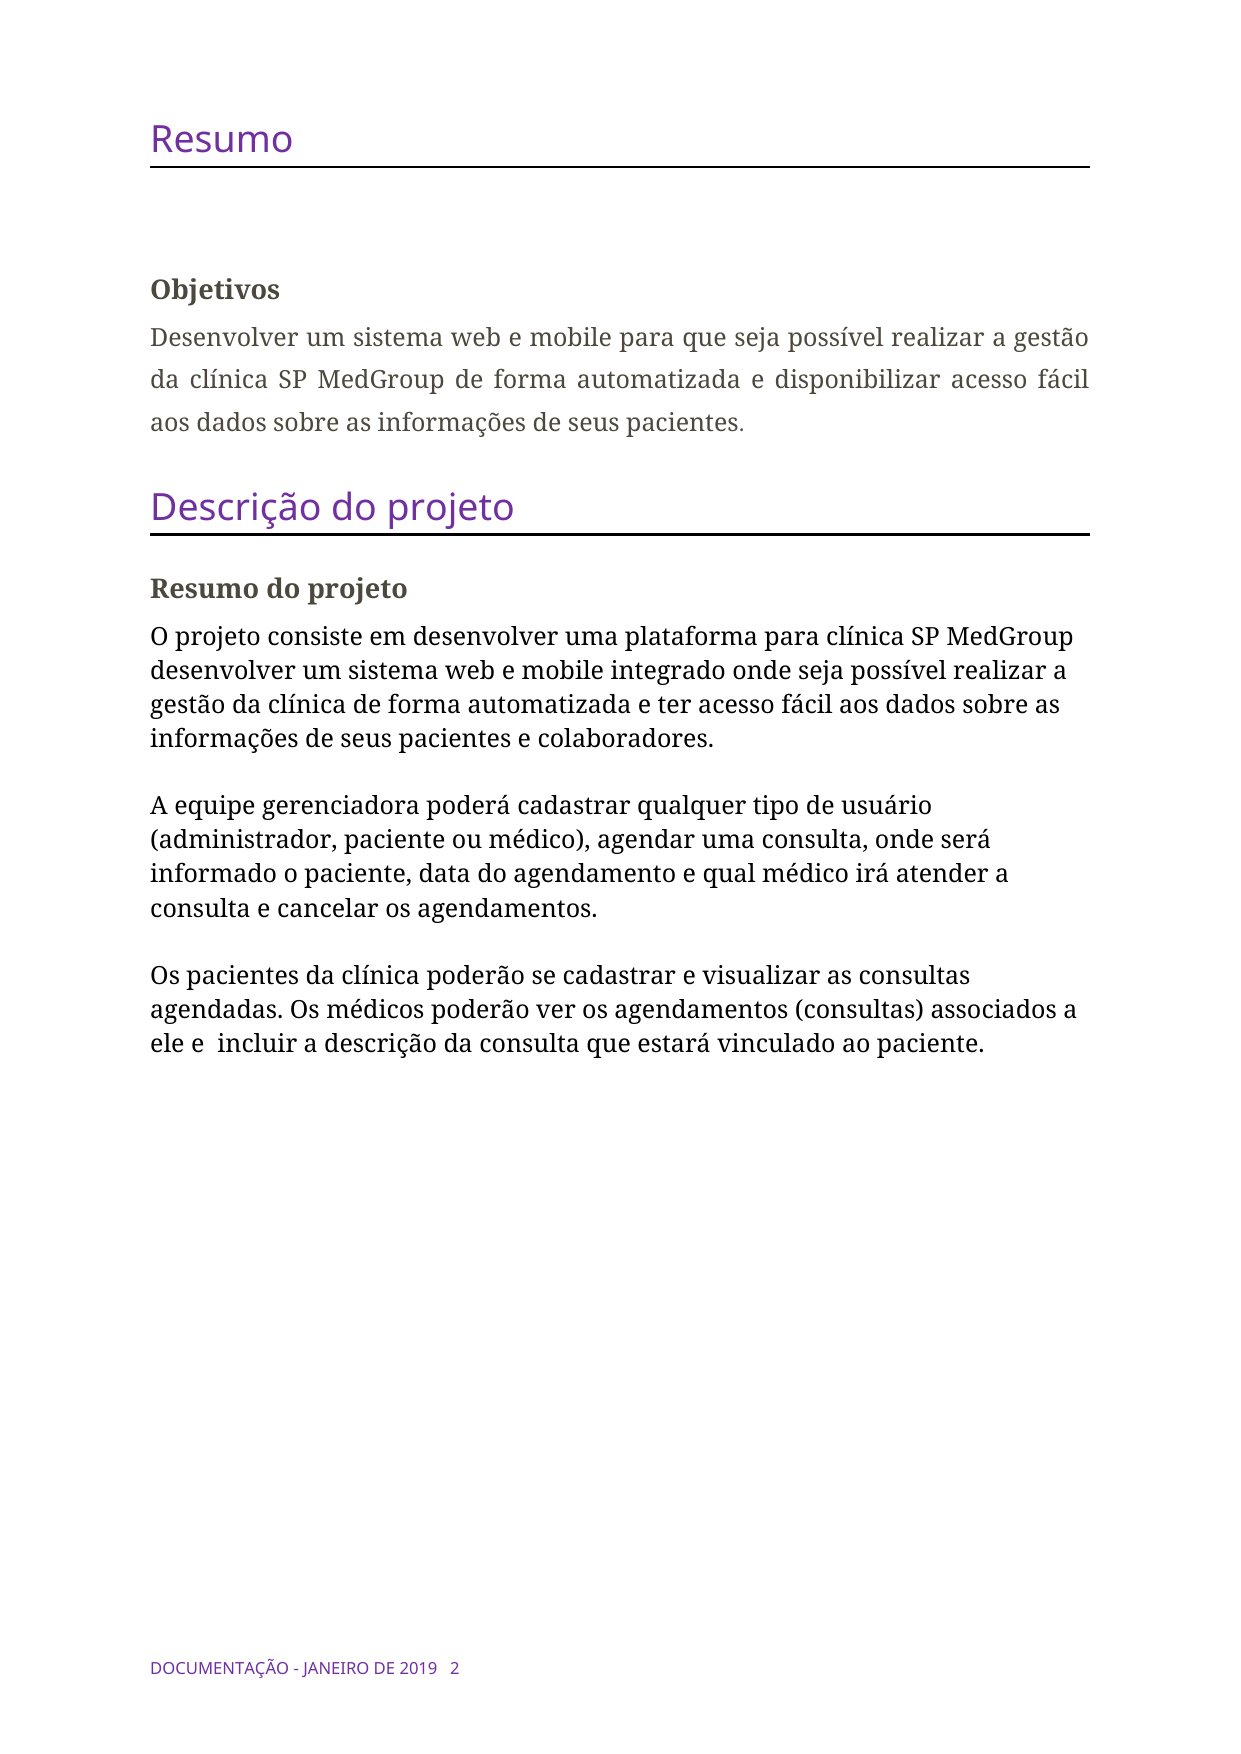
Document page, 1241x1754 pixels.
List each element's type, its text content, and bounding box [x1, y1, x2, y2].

text Objetivos [150, 270, 1090, 307]
text Desenvolver um sistema web e mobile para que seja possível realizar a gestão da clínica SP MedGroup de forma automatizada e disponibilizar acesso fácil aos dados sobre as informações de seus pacientes. [150, 319, 1090, 438]
text Os pacientes da clínica poderão se cadastrar e visualizar as consultas agendadas. Os médicos poderão ver os agendamentos (consultas) associados a ele e incluir a descrição da consulta que estará vinculado ao paciente. [150, 958, 1090, 1060]
text O projeto consiste em desenvolver uma plataforma para clínica SP MedGroup desenvolver um sistema web e mobile integrado onde seja possível realizar a gestão da clínica de forma automatizada e ter acesso fácil aos dados sobre as informações de seus pacientes e colaboradores. [150, 618, 1090, 755]
text Resumo do projeto [150, 569, 1090, 606]
text A equipe gerenciadora poderá cadastrar qualquer tipo de usuário (administrador, paciente ou médico), agendar uma consulta, onde será informado o paciente, data do agendamento e qual médico irá atender a consulta e cancelar os agendamentos. [150, 788, 1090, 924]
text Resumo [150, 112, 1090, 166]
text Descrição do projeto [150, 480, 1090, 533]
